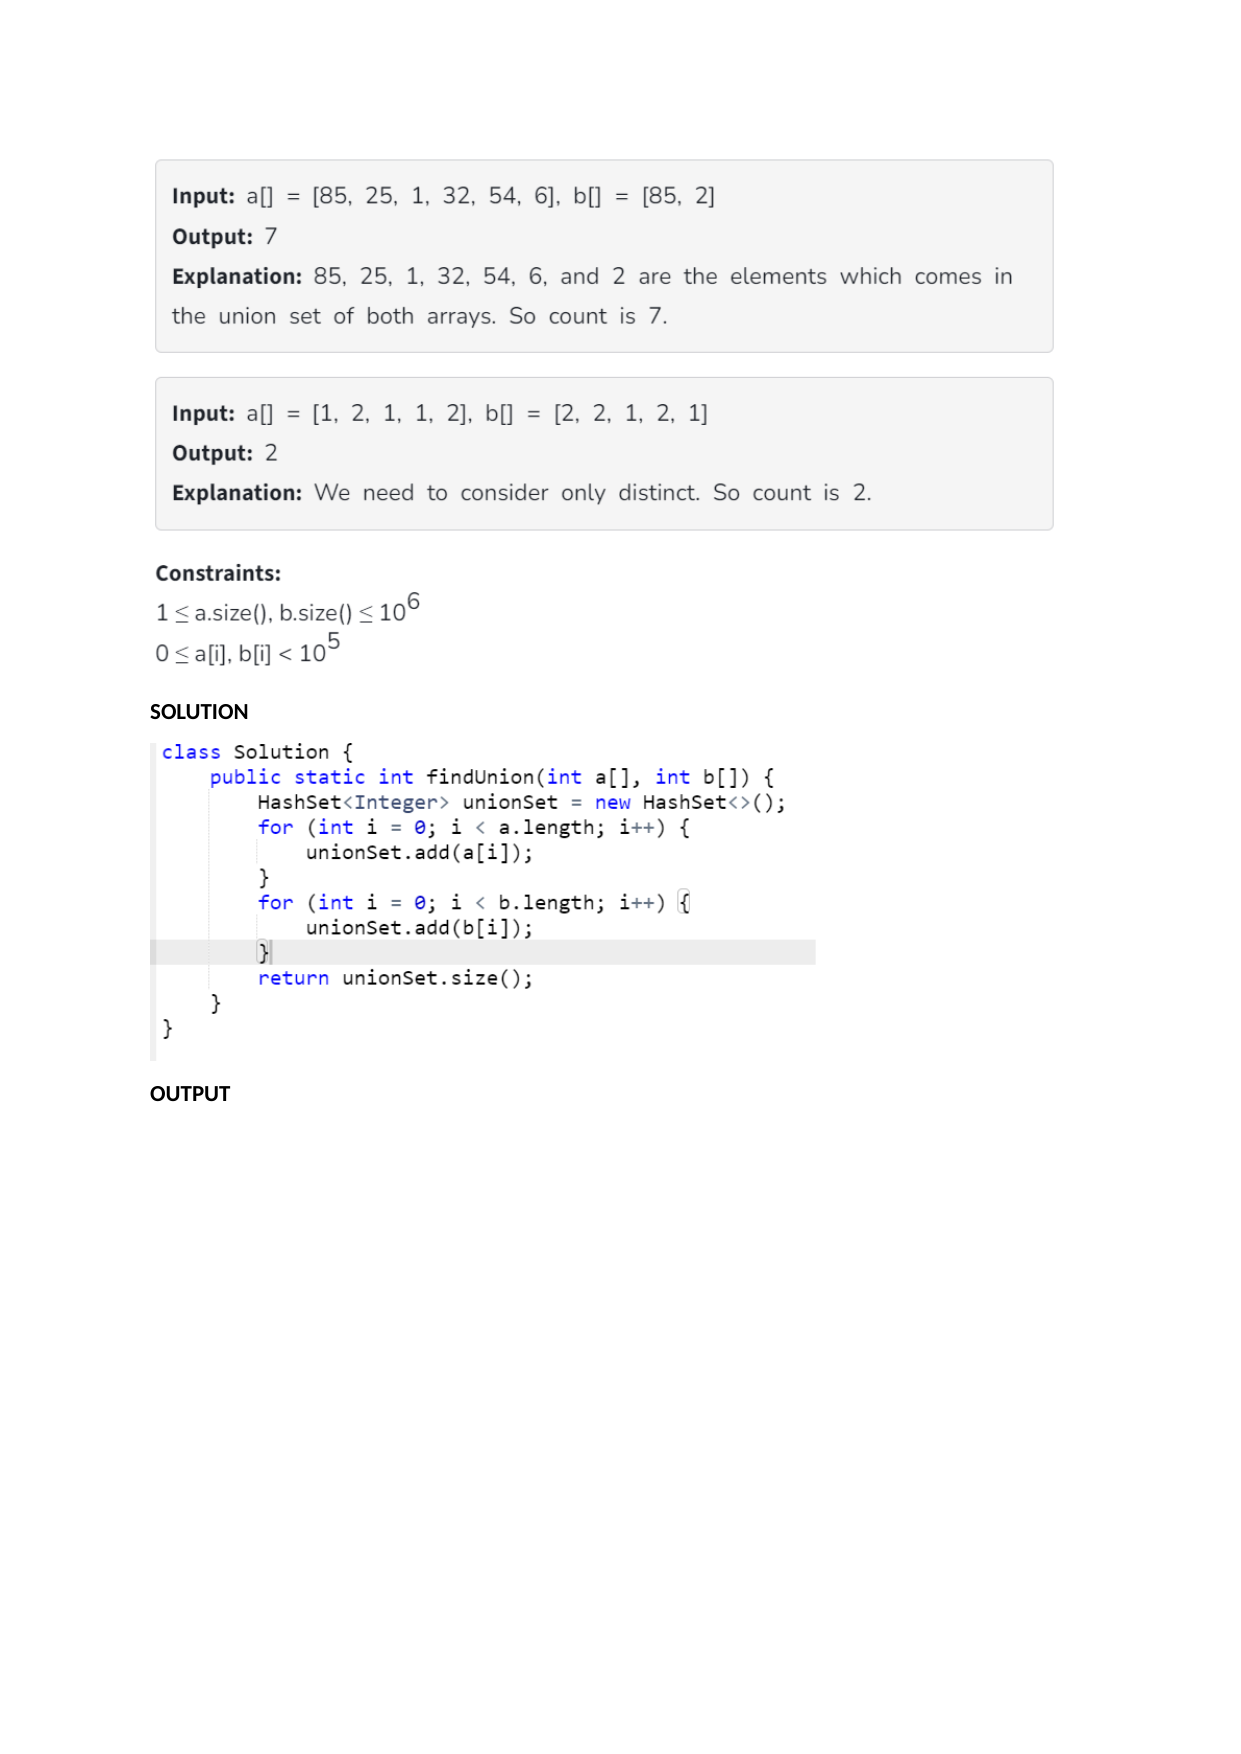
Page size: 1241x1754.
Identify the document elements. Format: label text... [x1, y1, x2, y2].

text OUTPUT [150, 1079, 1090, 1107]
picture [150, 150, 1061, 679]
picture [150, 743, 816, 1061]
text SOLUTION [150, 697, 1090, 725]
